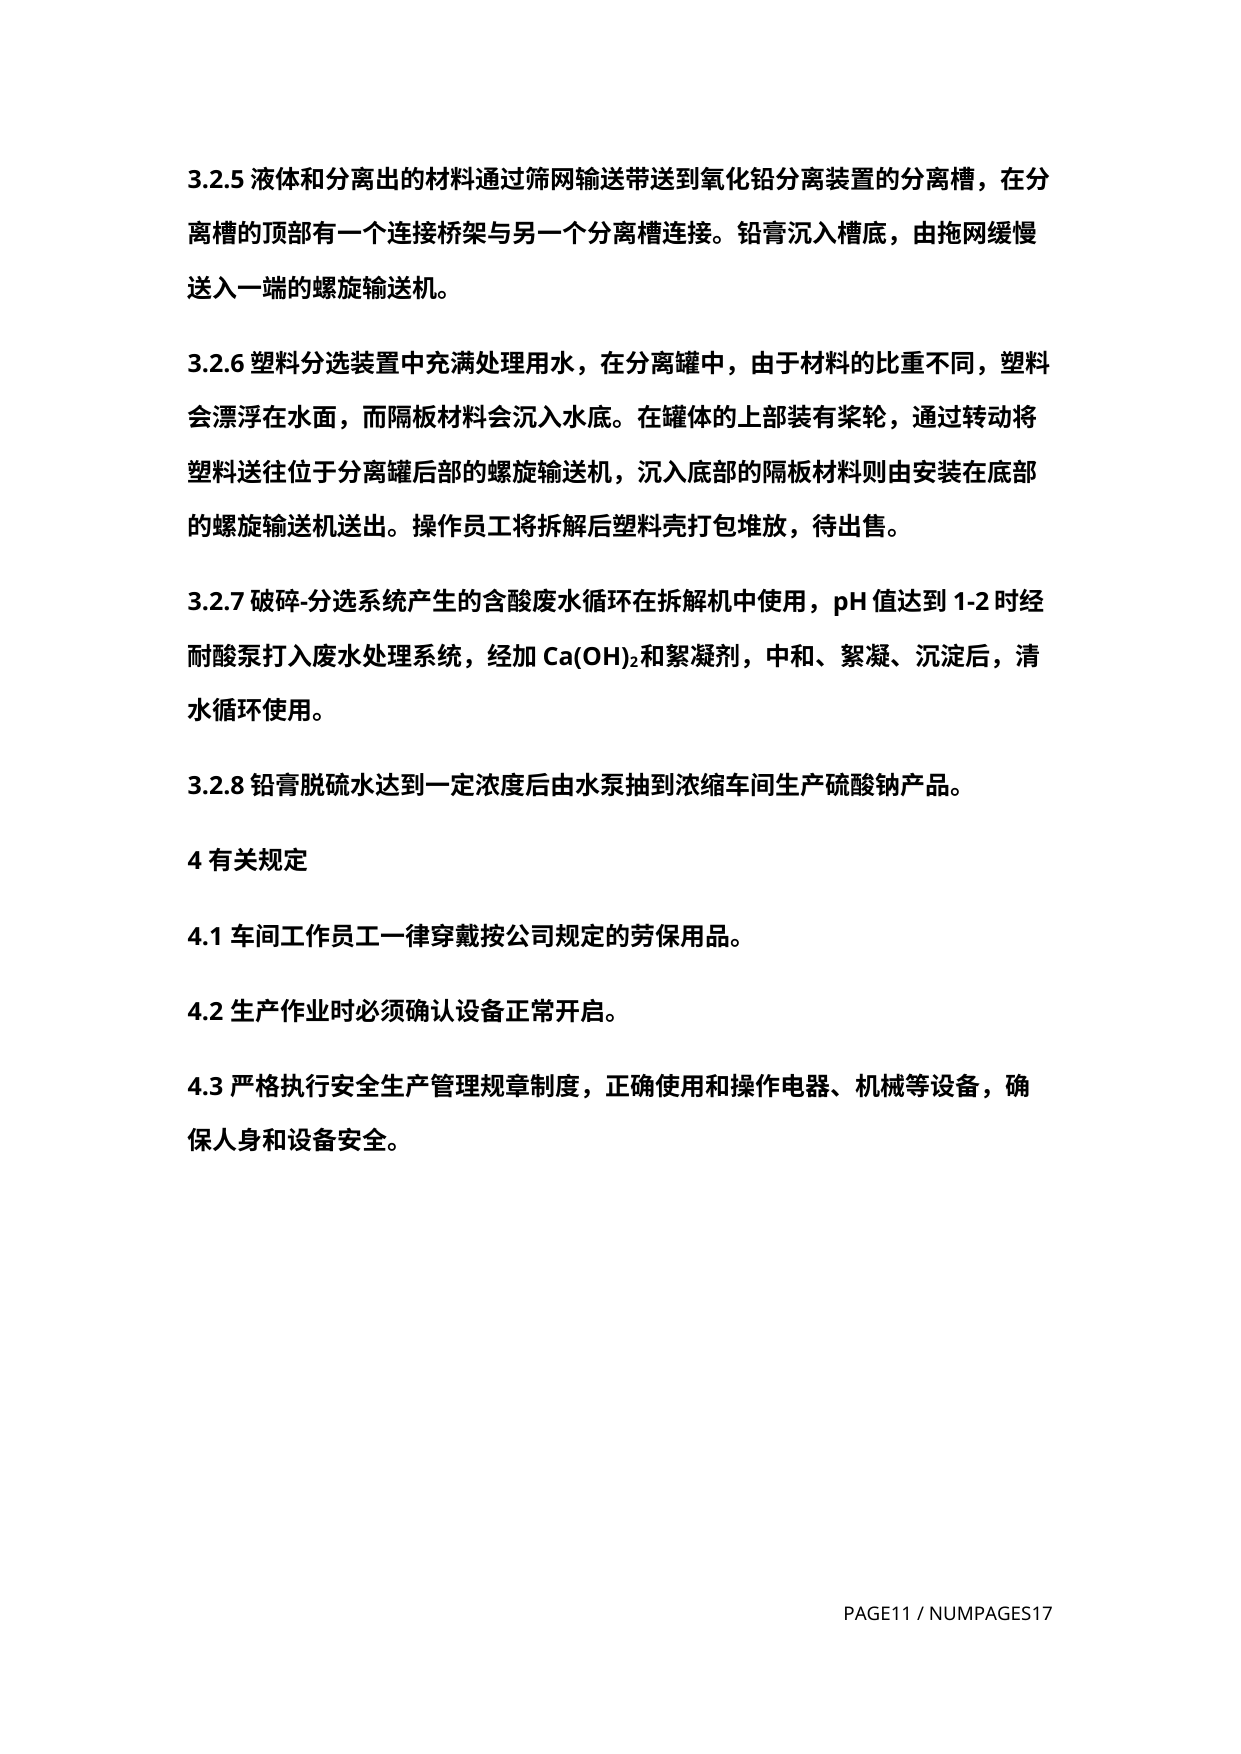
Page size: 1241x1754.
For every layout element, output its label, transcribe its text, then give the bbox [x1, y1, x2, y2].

text 液体和分离出的材料通过筛网输送带送到氧化铅分离装置的分离槽，在分离槽的顶部有一个连接桥架与另一个分离槽连接。铅膏沉入槽底，由拖网缓慢送入一端的螺旋输送机。 [187, 159, 1053, 304]
text 4.2 生产作业时必须确认设备正常开启。 [187, 991, 1053, 1027]
text 4 有关规定 [187, 841, 1053, 877]
text 塑料分选装置中充满处理用水，在分离罐中，由于材料的比重不同，塑料会漂浮在水面，而隔板材料会沉入水底。在罐体的上部装有桨轮，通过转动将塑料送往位于分离罐后部的螺旋输送机，沉入底部的隔板材料则由安装在底部的螺旋输送机送出。操作员工将拆解后塑料壳打包堆放，待出售。 [187, 343, 1053, 543]
text 破碎-分选系统产生的含酸废水循环在拆解机中使用，pH值达到1-2时经耐酸泵打入废水处理系统，经加Ca(OH)2和絮凝剂，中和、絮凝、沉淀后，清水循环使用。 [187, 582, 1053, 727]
text 3.2.8铅膏脱硫水达到一定浓度后由水泵抽到浓缩车间生产硫酸钠产品。 [187, 766, 1053, 802]
text 4.1 车间工作员工一律穿戴按公司规定的劳保用品。 [187, 916, 1053, 952]
text 4.3 严格执行安全生产管理规章制度，正确使用和操作电器、机械等设备，确保人身和设备安全。 [187, 1066, 1053, 1157]
